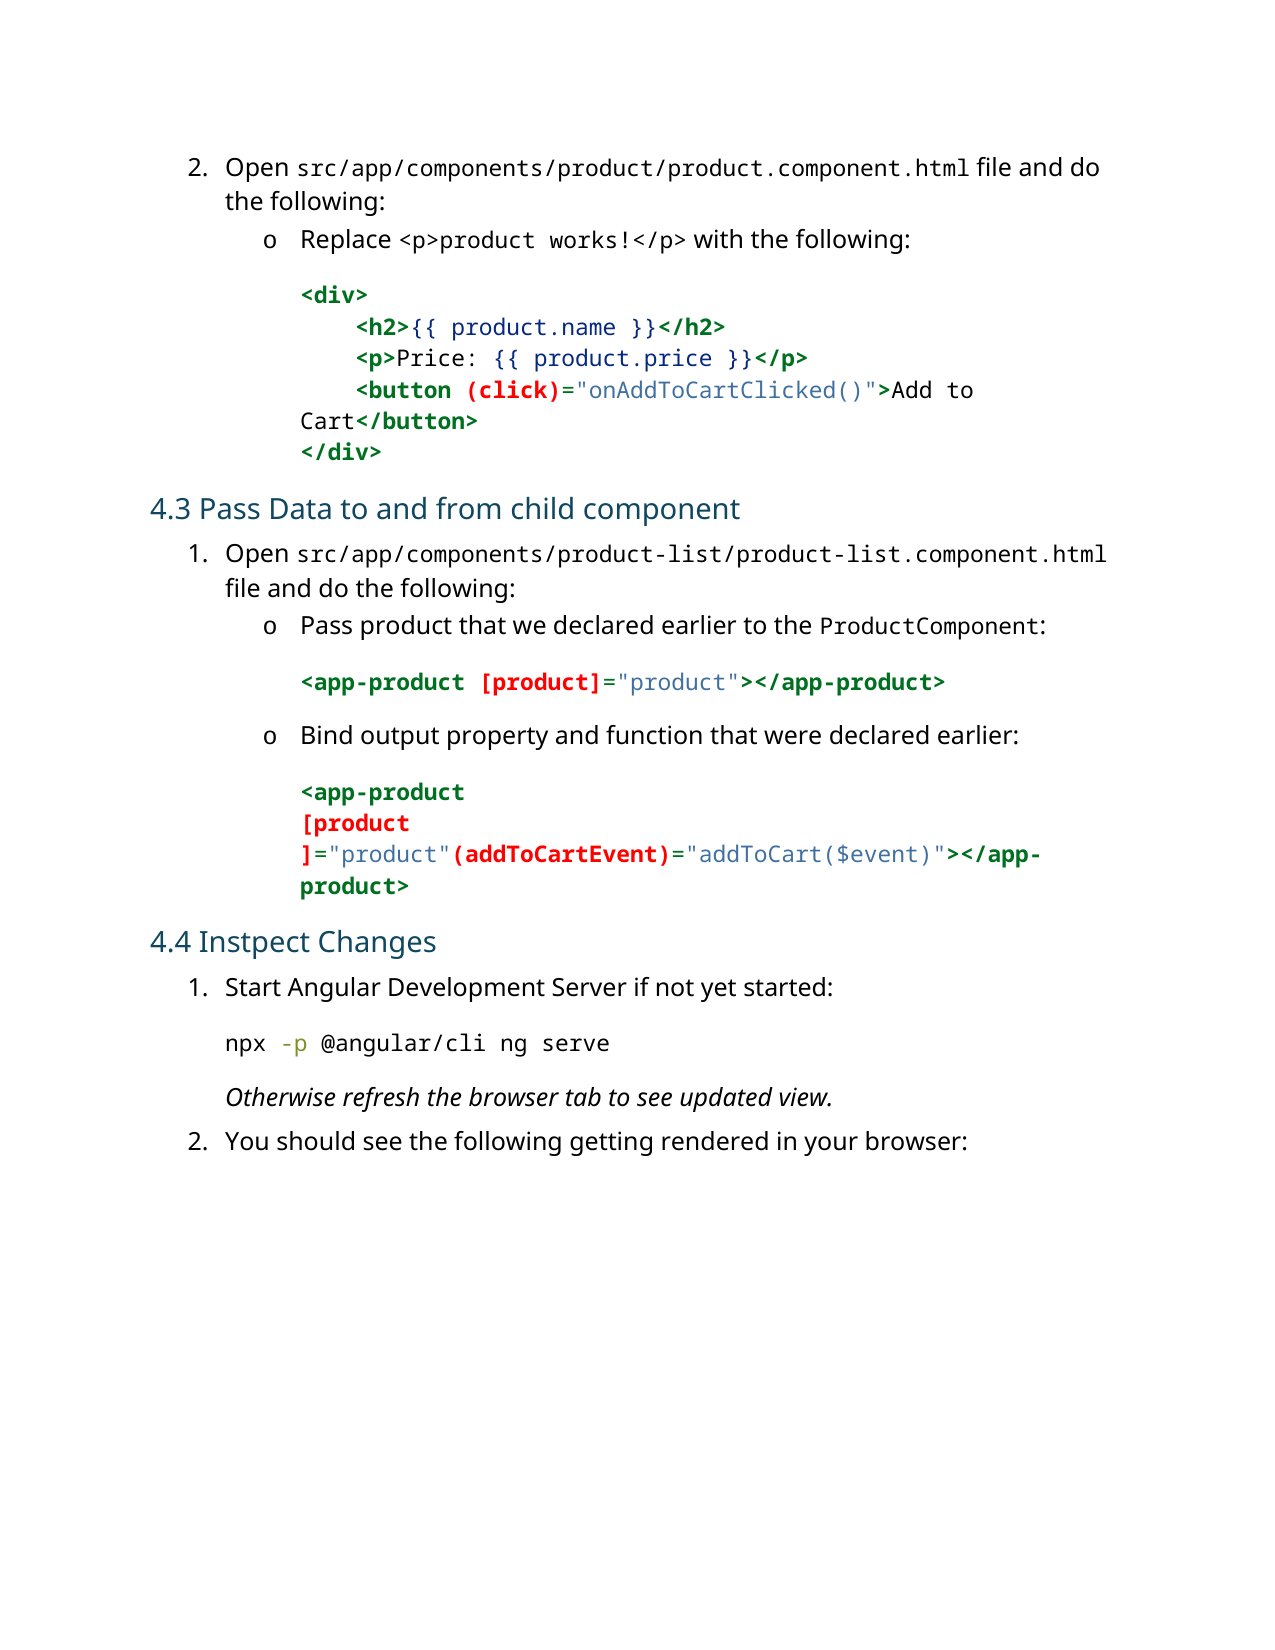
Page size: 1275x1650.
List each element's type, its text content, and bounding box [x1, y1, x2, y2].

list <div> <h2>{{ product.name }}</h2> <p>Price: {{ product.price }}</p> <button (click)="onAddToCartClicked()">Add to Cart</button> </div> [262, 277, 1125, 467]
list <app-product [product]="product"(addToCartEvent)="addToCart($event)"></app-product> [262, 773, 1125, 901]
list Otherwise refresh the browser tab to see updated view. [187, 1079, 1075, 1114]
subtitle 4.3 Pass Data to and from child component [150, 488, 1125, 528]
list Open src/app/components/product/product.component.html file and do the following: [187, 150, 1125, 218]
list Start Angular Development Server if not yet started: [187, 970, 1125, 1004]
list Bind output property and function that were declared earlier: [262, 718, 1125, 752]
list npx -p @angular/cli ng serve [187, 1025, 1125, 1059]
list <app-product [product]="product"></app-product> [262, 663, 1125, 697]
subtitle 4.4 Instpect Changes [150, 922, 1125, 961]
list Open src/app/components/product-list/product-list.component.html file and do the following: [187, 536, 1125, 604]
list Pass product that we declared earlier to the ProductComponent: [262, 608, 1125, 642]
list Replace <p>product works!</p> with the following: [262, 222, 1125, 256]
list You should see the following getting rendered in your browser: [187, 1124, 1125, 1158]
